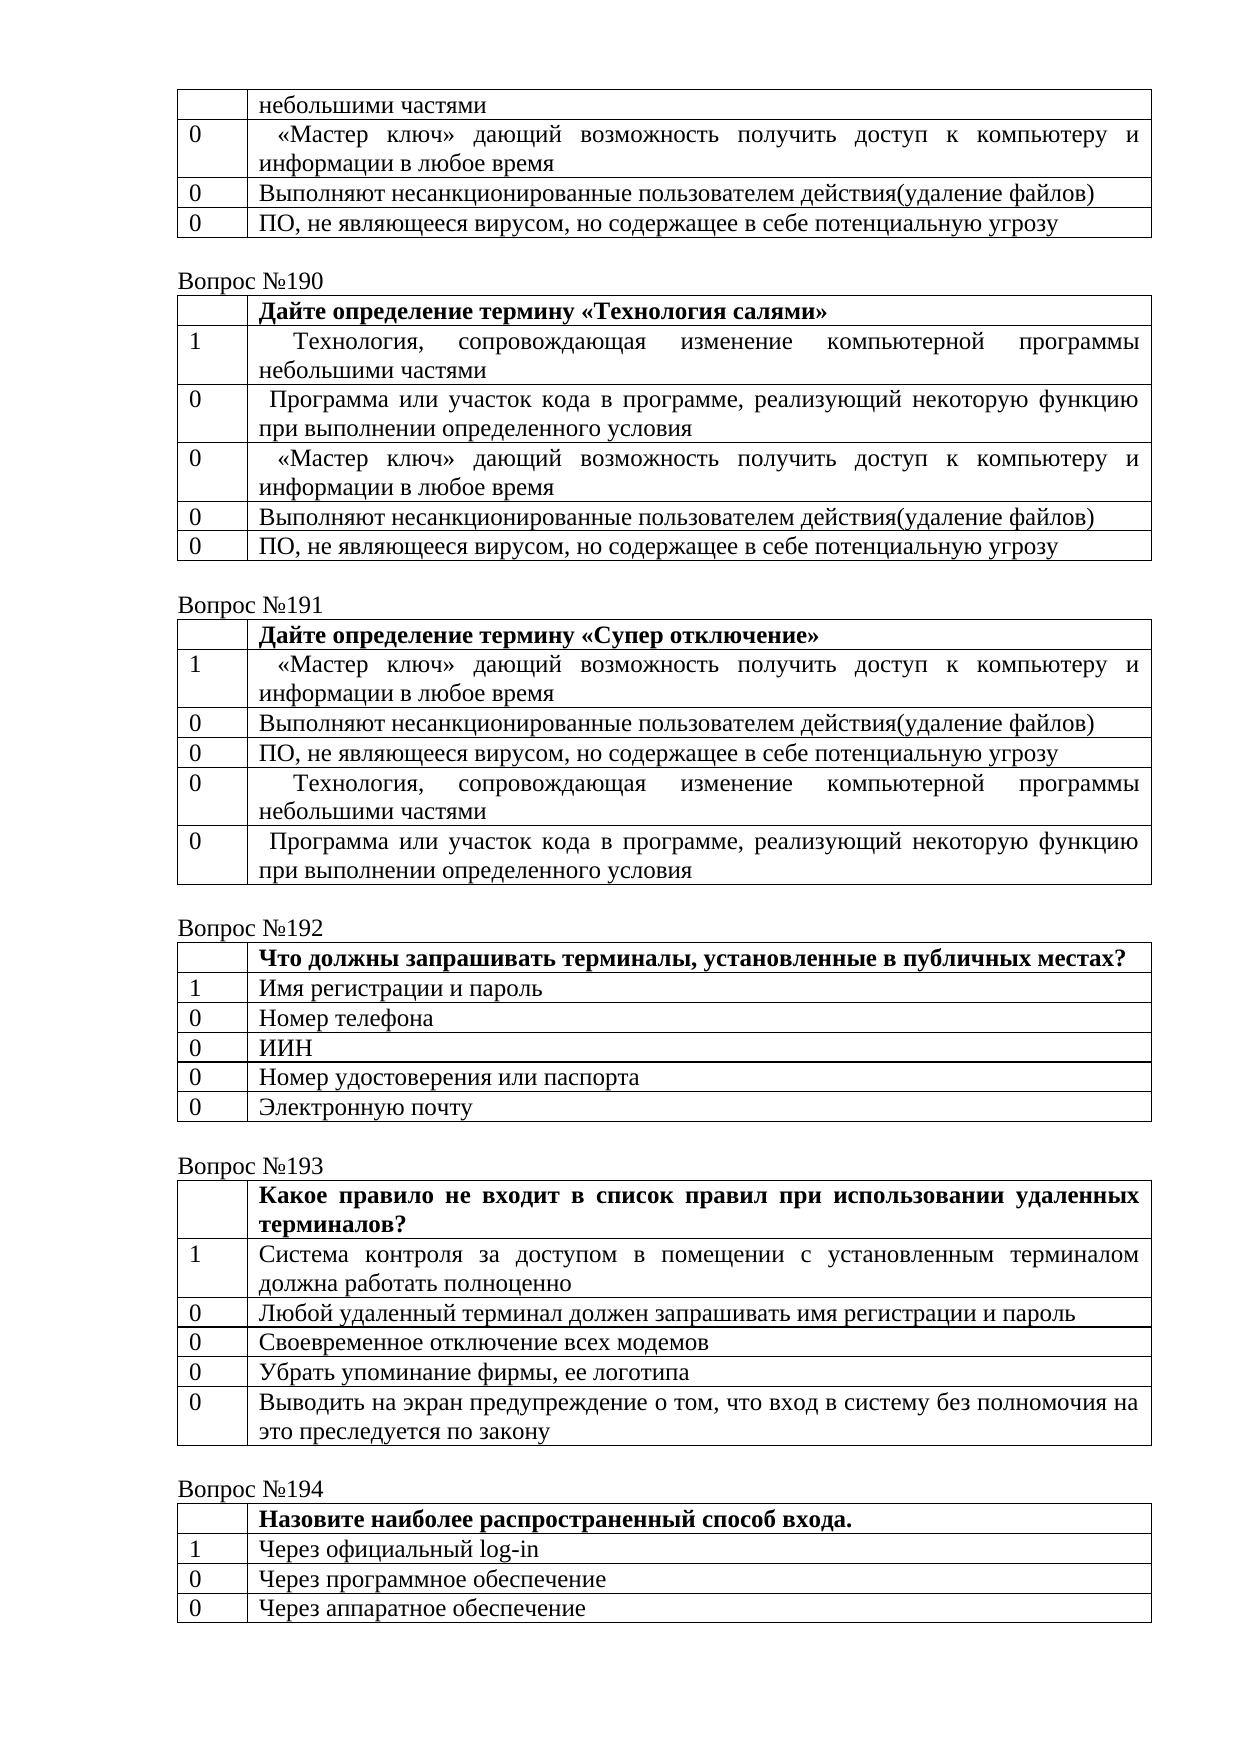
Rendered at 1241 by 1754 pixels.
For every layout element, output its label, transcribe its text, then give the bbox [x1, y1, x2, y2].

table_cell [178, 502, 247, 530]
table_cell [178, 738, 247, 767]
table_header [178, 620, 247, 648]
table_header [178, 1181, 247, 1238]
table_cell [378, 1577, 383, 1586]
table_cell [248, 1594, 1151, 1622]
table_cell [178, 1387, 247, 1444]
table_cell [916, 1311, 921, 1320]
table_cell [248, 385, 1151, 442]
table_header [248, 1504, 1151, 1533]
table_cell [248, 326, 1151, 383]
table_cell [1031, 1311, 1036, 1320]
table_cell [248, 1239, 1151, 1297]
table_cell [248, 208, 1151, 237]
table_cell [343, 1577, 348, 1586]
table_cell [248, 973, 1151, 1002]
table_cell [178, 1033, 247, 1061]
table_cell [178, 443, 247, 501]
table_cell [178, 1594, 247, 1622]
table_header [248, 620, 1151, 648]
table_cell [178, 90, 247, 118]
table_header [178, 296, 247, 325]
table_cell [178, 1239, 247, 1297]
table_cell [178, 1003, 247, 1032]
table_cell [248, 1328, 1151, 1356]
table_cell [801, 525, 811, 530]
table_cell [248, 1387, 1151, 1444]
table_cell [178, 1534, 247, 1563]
text Вопрос №191 [177, 590, 1152, 619]
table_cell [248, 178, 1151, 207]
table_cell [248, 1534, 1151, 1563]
text Вопрос №193 [177, 1151, 1152, 1179]
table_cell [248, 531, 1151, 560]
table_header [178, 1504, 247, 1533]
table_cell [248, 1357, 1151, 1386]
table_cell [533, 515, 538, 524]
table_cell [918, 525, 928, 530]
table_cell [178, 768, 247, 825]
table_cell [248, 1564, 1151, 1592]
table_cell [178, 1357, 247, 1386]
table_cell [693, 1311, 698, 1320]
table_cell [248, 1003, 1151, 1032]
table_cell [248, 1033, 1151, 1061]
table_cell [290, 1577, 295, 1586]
text Вопрос №194 [177, 1474, 1152, 1503]
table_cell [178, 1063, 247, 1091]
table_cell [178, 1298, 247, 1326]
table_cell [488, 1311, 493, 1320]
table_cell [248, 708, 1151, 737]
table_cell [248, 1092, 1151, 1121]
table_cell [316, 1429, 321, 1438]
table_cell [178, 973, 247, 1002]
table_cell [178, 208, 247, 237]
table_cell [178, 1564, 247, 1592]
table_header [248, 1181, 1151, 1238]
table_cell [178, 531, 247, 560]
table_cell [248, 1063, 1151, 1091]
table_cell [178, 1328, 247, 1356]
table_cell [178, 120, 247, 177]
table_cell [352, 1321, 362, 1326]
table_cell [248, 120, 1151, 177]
text Вопрос №192 [177, 913, 1152, 942]
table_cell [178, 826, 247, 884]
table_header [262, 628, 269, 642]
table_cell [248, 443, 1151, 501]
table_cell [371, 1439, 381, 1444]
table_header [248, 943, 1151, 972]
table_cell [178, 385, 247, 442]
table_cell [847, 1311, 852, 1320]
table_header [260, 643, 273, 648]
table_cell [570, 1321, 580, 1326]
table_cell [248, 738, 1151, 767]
text Вопрос №190 [177, 266, 1152, 295]
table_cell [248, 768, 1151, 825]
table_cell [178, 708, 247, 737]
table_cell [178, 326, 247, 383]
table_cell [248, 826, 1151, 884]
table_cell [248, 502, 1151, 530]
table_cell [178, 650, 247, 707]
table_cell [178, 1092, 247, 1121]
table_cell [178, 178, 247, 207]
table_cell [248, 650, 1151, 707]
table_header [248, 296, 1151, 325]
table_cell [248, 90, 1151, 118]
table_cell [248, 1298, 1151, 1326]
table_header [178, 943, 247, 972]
